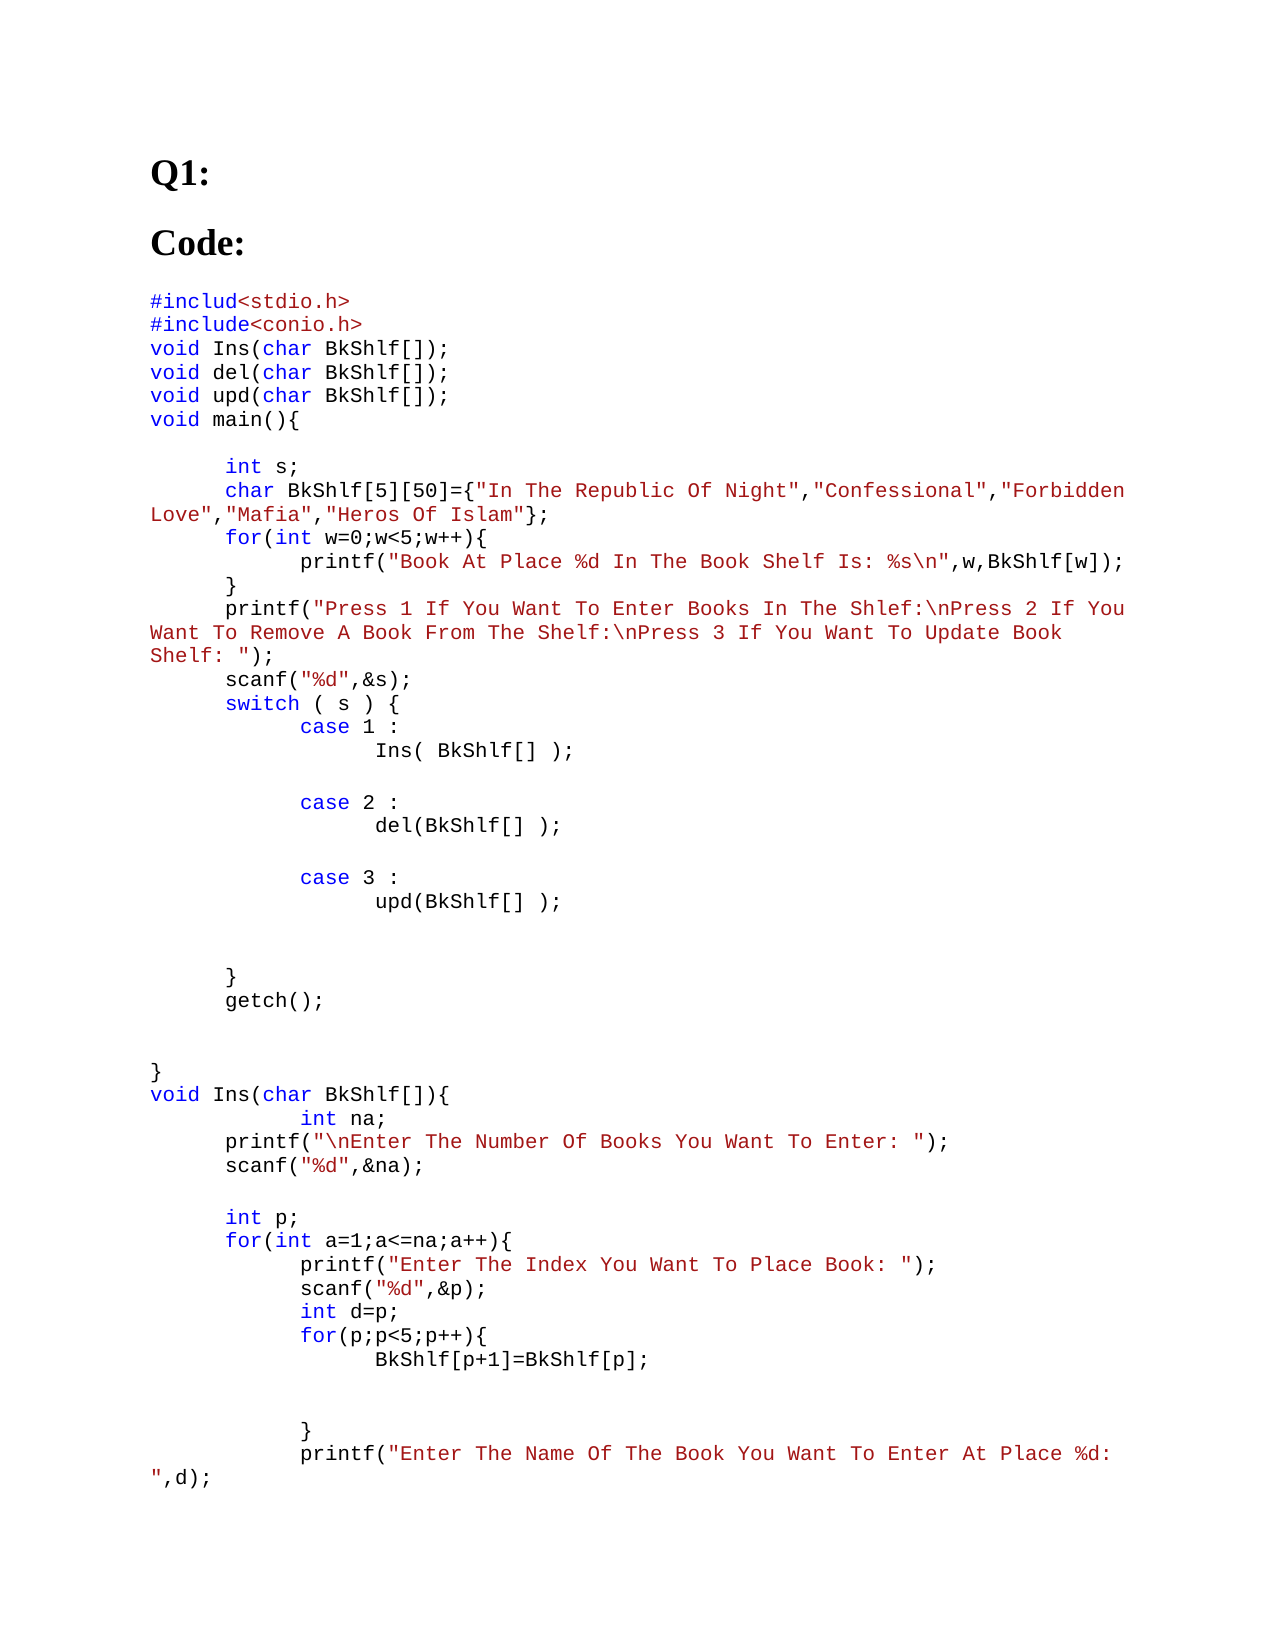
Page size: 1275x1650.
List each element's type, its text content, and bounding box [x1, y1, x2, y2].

text } [150, 574, 1125, 598]
text char BkShlf[5][50]={"In The Republic Of Night","Confessional","Forbidden Love","Mafia","Heros Of Islam"}; [150, 480, 1125, 527]
text printf("Enter The Index You Want To Place Book: "); [150, 1254, 1125, 1278]
text case 2 : [150, 792, 1125, 815]
text int d=p; [150, 1301, 1125, 1325]
text int na; [150, 1108, 1125, 1132]
text scanf("%d",&na); [150, 1155, 1125, 1179]
text void Ins(char BkShlf[]){ [150, 1084, 1125, 1108]
text void main(){ [150, 409, 1125, 433]
text for(p;p<5;p++){ [150, 1325, 1125, 1349]
text int p; [150, 1207, 1125, 1231]
text int s; [150, 456, 1125, 480]
text BkShlf[p+1]=BkShlf[p]; [150, 1349, 1125, 1372]
text scanf("%d",&p); [150, 1278, 1125, 1301]
text #include<conio.h> [150, 314, 1125, 338]
text del(BkShlf[] ); [150, 815, 1125, 839]
text } [150, 1420, 1125, 1443]
text switch ( s ) { [150, 693, 1125, 716]
text Q1: [150, 150, 1125, 193]
text } [150, 1061, 1125, 1084]
text for(int a=1;a<=na;a++){ [150, 1231, 1125, 1254]
text } [150, 966, 1125, 990]
text for(int w=0;w<5;w++){ [150, 527, 1125, 551]
text printf("Book At Place %d In The Book Shelf Is: %s\n",w,BkShlf[w]); [150, 551, 1125, 574]
text case 1 : [150, 716, 1125, 740]
text printf("Press 1 If You Want To Enter Books In The Shlef:\nPress 2 If You Want To Remove A Book From The Shelf:\nPress 3 If You Want To Update Book Shelf: "); [150, 598, 1125, 669]
text void Ins(char BkShlf[]); [150, 338, 1125, 362]
text scanf("%d",&s); [150, 669, 1125, 693]
text void upd(char BkShlf[]); [150, 385, 1125, 409]
text getch(); [150, 990, 1125, 1013]
text Code: [150, 220, 1125, 263]
text printf("\nEnter The Number Of Books You Want To Enter: "); [150, 1132, 1125, 1155]
text void del(char BkShlf[]); [150, 362, 1125, 385]
text printf("Enter The Name Of The Book You Want To Enter At Place %d: ",d); [150, 1443, 1125, 1491]
text #includ<stdio.h> [150, 291, 1125, 314]
text upd(BkShlf[] ); [150, 891, 1125, 914]
text case 3 : [150, 867, 1125, 891]
text Ins( BkShlf[] ); [150, 740, 1125, 764]
